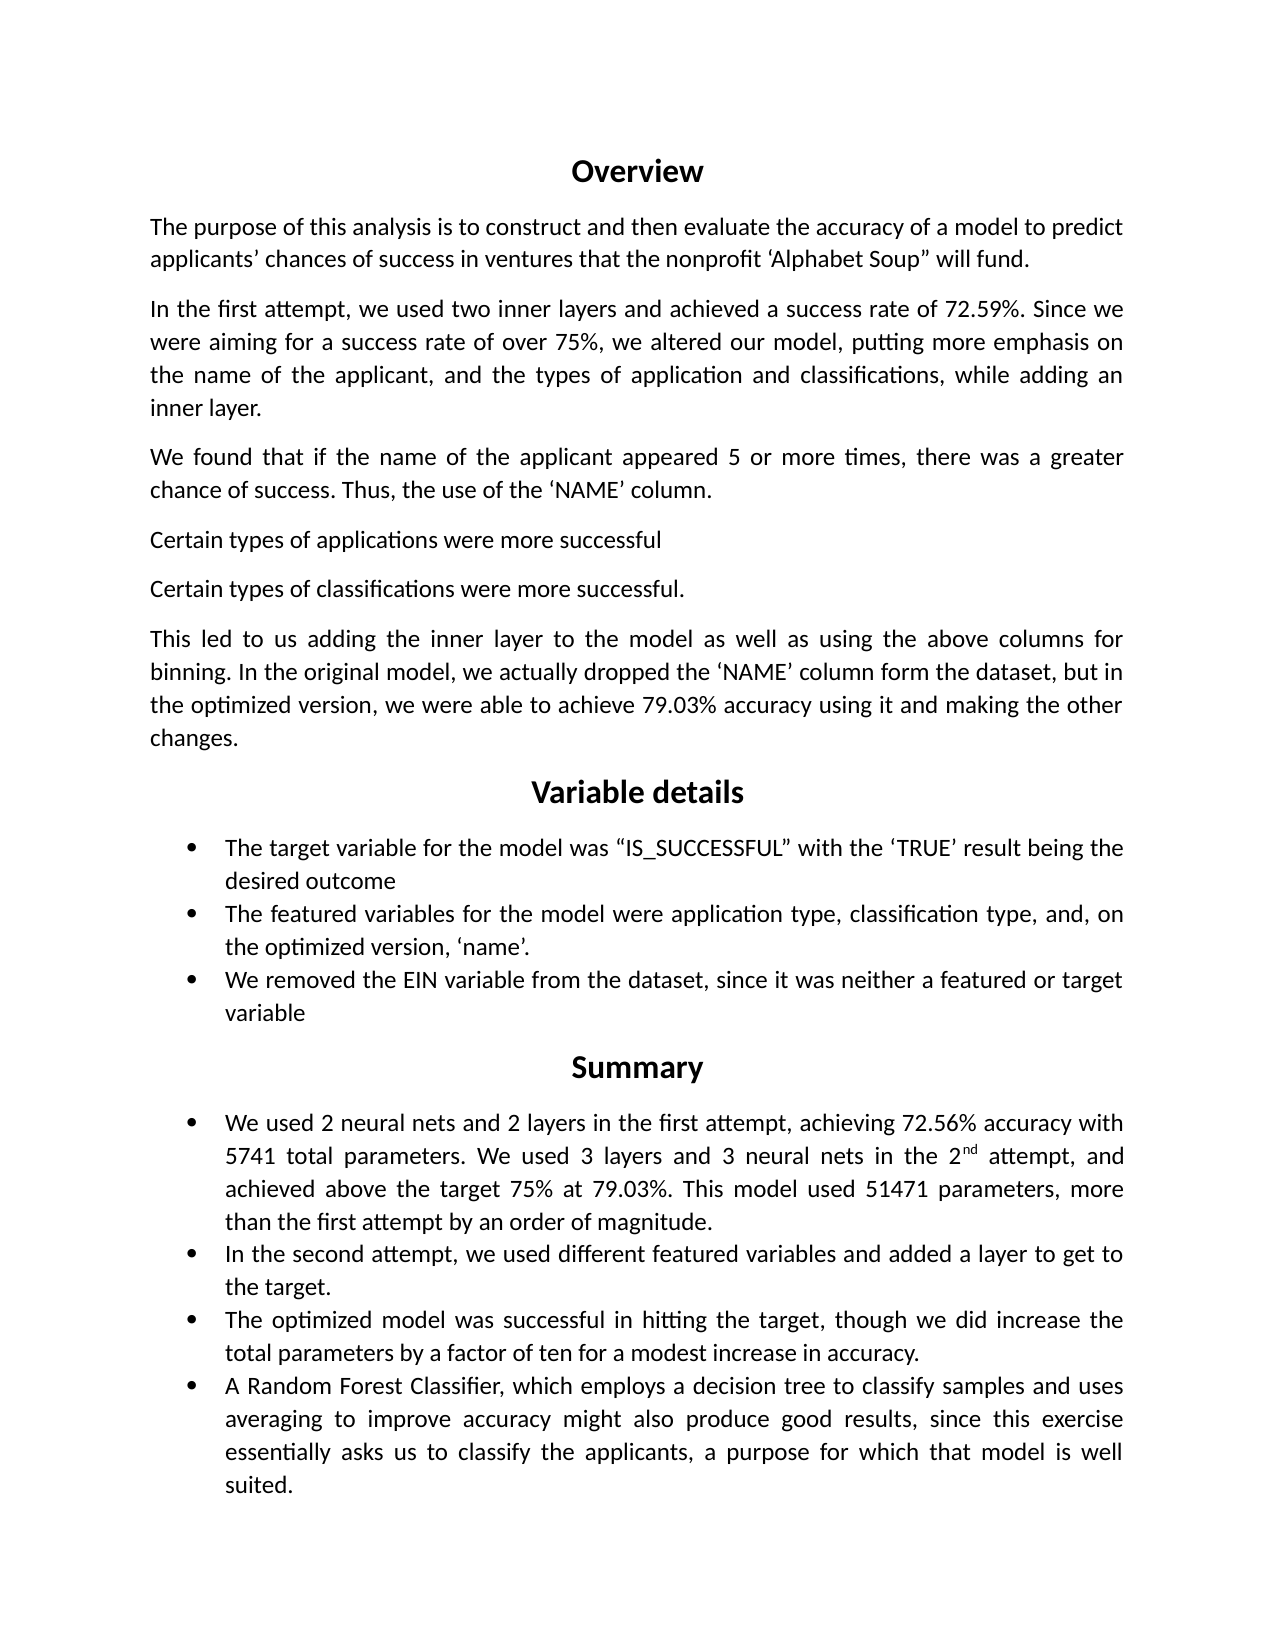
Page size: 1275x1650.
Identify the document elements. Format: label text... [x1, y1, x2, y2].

text Variable details [150, 771, 1125, 812]
list The optimized model was successful in hitting the target, though we did increase the total parameters by a factor of ten for a modest increase in accuracy. [187, 1304, 1125, 1368]
list The target variable for the model was “IS_SUCCESSFUL” with the ‘TRUE’ result being the desired outcome [187, 832, 1125, 896]
list We removed the EIN variable from the dataset, since it was neither a featured or target variable [187, 964, 1125, 1027]
list The featured variables for the model were application type, classification type, and, on the optimized version, ‘name’. [187, 898, 1125, 961]
list A Random Forest Classifier, which employs a decision tree to classify samples and uses averaging to improve accuracy might also produce good results, since this exercise essentially asks us to classify the applicants, a purpose for which that model is well suited. [187, 1370, 1125, 1499]
text Summary [150, 1046, 1125, 1087]
text Certain types of applications were more successful [150, 524, 1125, 554]
text The purpose of this analysis is to construct and then evaluate the accuracy of a model to predict applicants’ chances of success in ventures that the nonprofit ‘Alphabet Soup” will fund. [150, 211, 1125, 274]
list We used 2 neural nets and 2 layers in the first attempt, achieving 72.56% accuracy with 5741 total parameters. We used 3 layers and 3 neural nets in the 2nd attempt, and achieved above the target 75% at 79.03%. This model used 51471 parameters, more than the first attempt by an order of magnitude. [187, 1107, 1125, 1236]
text Overview [150, 150, 1125, 191]
text This led to us adding the inner layer to the model as well as using the above columns for binning. In the original model, we actually dropped the ‘NAME’ column form the dataset, but in the optimized version, we were able to achieve 79.03% accuracy using it and making the other changes. [150, 623, 1125, 752]
list In the second attempt, we used different featured variables and added a layer to get to the target. [187, 1238, 1125, 1302]
text In the first attempt, we used two inner layers and achieved a success rate of 72.59%. Since we were aiming for a success rate of over 75%, we altered our model, putting more emphasis on the name of the applicant, and the types of application and classifications, while adding an inner layer. [150, 293, 1125, 422]
text Certain types of classifications were more successful. [150, 573, 1125, 604]
text We found that if the name of the applicant appeared 5 or more times, there was a greater chance of success. Thus, the use of the ‘NAME’ column. [150, 441, 1125, 505]
